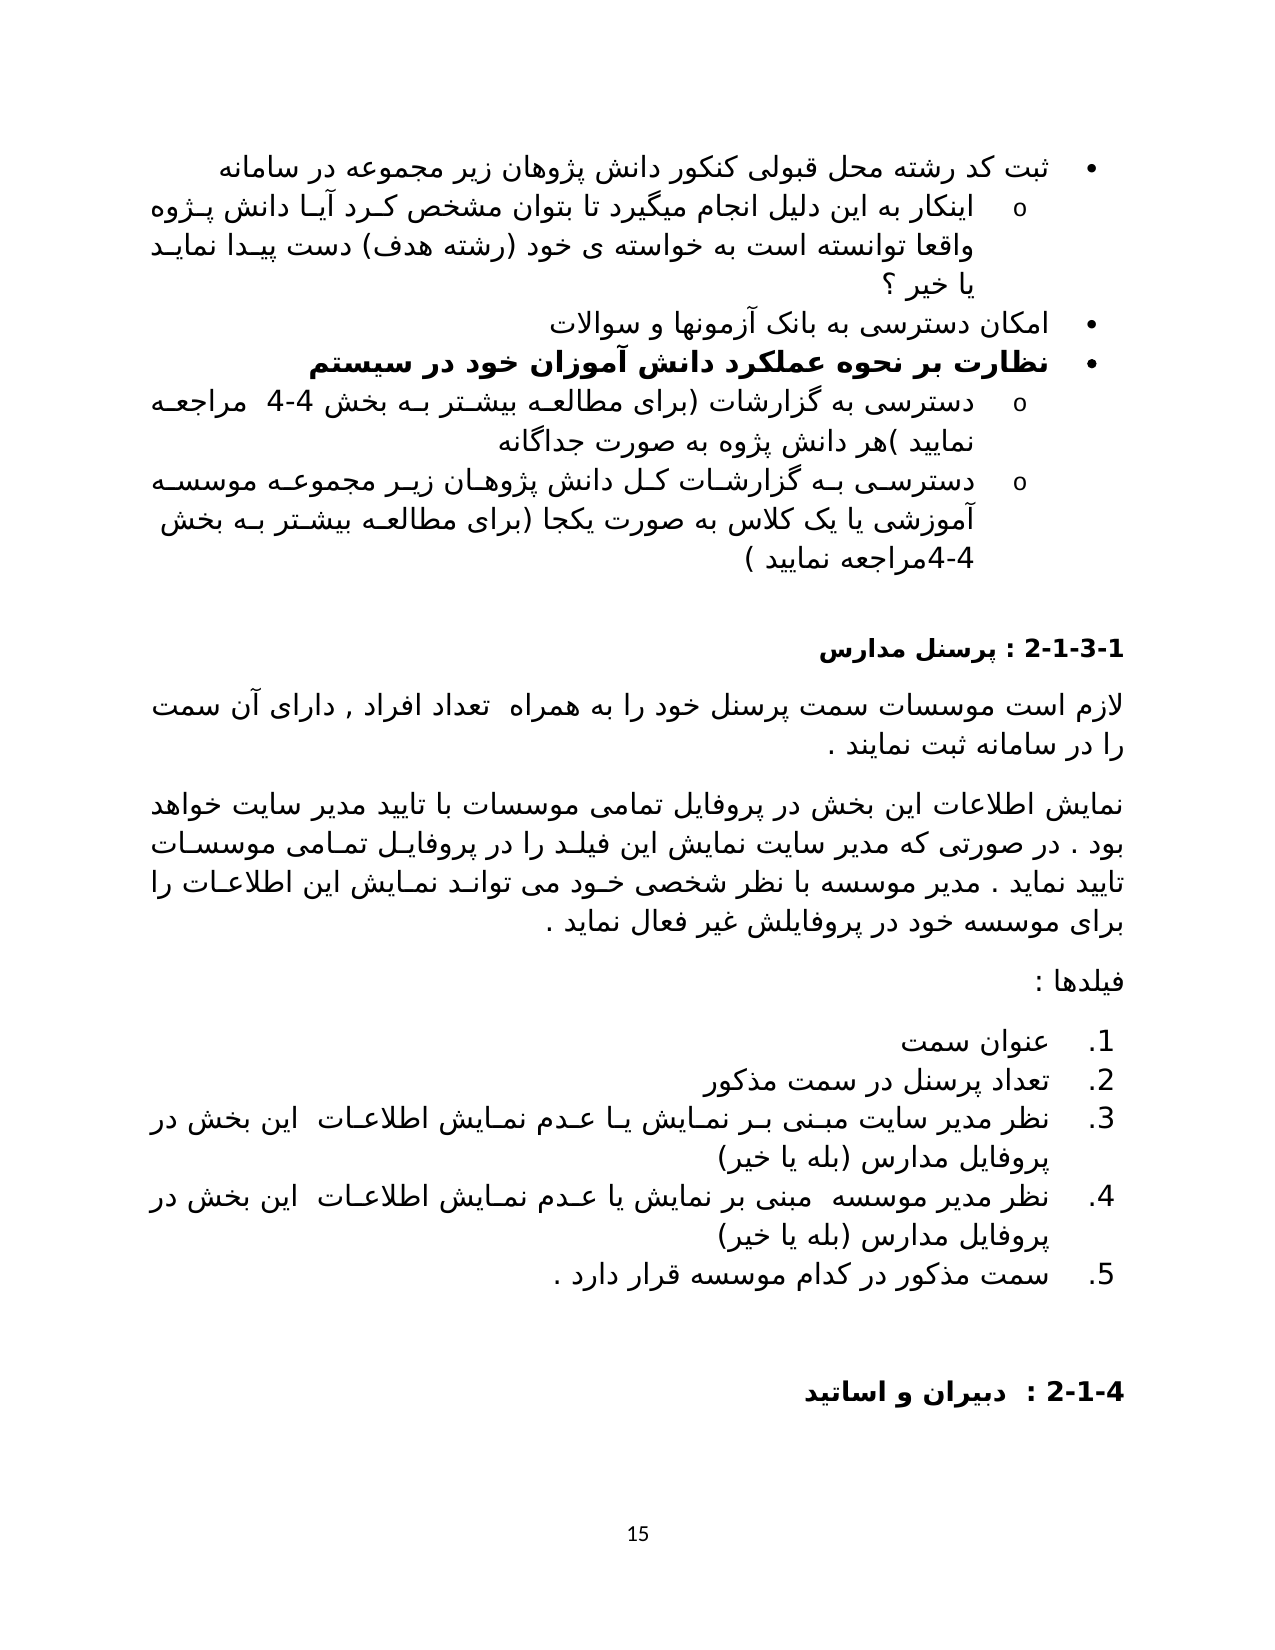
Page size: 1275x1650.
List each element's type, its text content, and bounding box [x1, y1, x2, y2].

text لازم است موسسات سمت پرسنل خود را به همراه تعداد افراد , دارای آن سمت را در سامانه ثبت نمایند . [150, 689, 1125, 762]
list دسترسی به گزارشات کل دانش پژوهان زیر مجموعه موسسه آموزشی یا یک کلاس به صورت یکجا (برای مطالعه بیشتر به بخش 4-4مراجعه نمایید ) [150, 463, 1012, 575]
list سمت مذکور در کدام موسسه قرار دارد . [150, 1258, 1087, 1292]
text فیلدها : [150, 964, 1125, 998]
text 2-1-3-1 : پرسنل مدارس [150, 634, 1125, 663]
list نظارت بر نحوه عملکرد دانش آموزان خود در سیستم [150, 345, 1087, 379]
list اینکار به این دلیل انجام میگیرد تا بتوان مشخص کرد آیا دانش پژوه واقعا توانسته است به خواسته ی خود (رشته هدف) دست پیدا نماید یا خیر ؟ [150, 189, 1012, 301]
text نمایش اطلاعات این بخش در پروفایل تمامی موسسات با تایید مدیر سایت خواهد بود . در صورتی که مدیر سایت نمایش این فیلد را در پروفایل تمامی موسسات تایید نماید . مدیر موسسه با نظر شخصی خود می تواند نمایش این اطلاعات را برای موسسه خود در پروفایلش غیر فعال نماید . [150, 787, 1125, 938]
list نظر مدیر موسسه مبنی بر نمایش یا عدم نمایش اطلاعات این بخش در پروفایل مدارس (بله یا خیر) [150, 1180, 1087, 1253]
list عنوان سمت [150, 1024, 1087, 1058]
list نظر مدیر سایت مبنی بر نمایش یا عدم نمایش اطلاعات این بخش در پروفایل مدارس (بله یا خیر) [150, 1102, 1087, 1175]
list دسترسی به گزارشات (برای مطالعه بیشتر به بخش 4-4 مراجعه نمایید )هر دانش پژوه به صورت جداگانه [150, 384, 1012, 458]
subtitle 2-1-4 : دبیران و اساتید [150, 1377, 1125, 1408]
list امکان دسترسی به بانک آزمونها و سوالات [150, 306, 1087, 340]
list ثبت کد رشته محل قبولی کنکور دانش پژوهان زیر مجموعه در سامانه [150, 150, 1087, 184]
list تعداد پرسنل در سمت مذکور [150, 1063, 1087, 1097]
